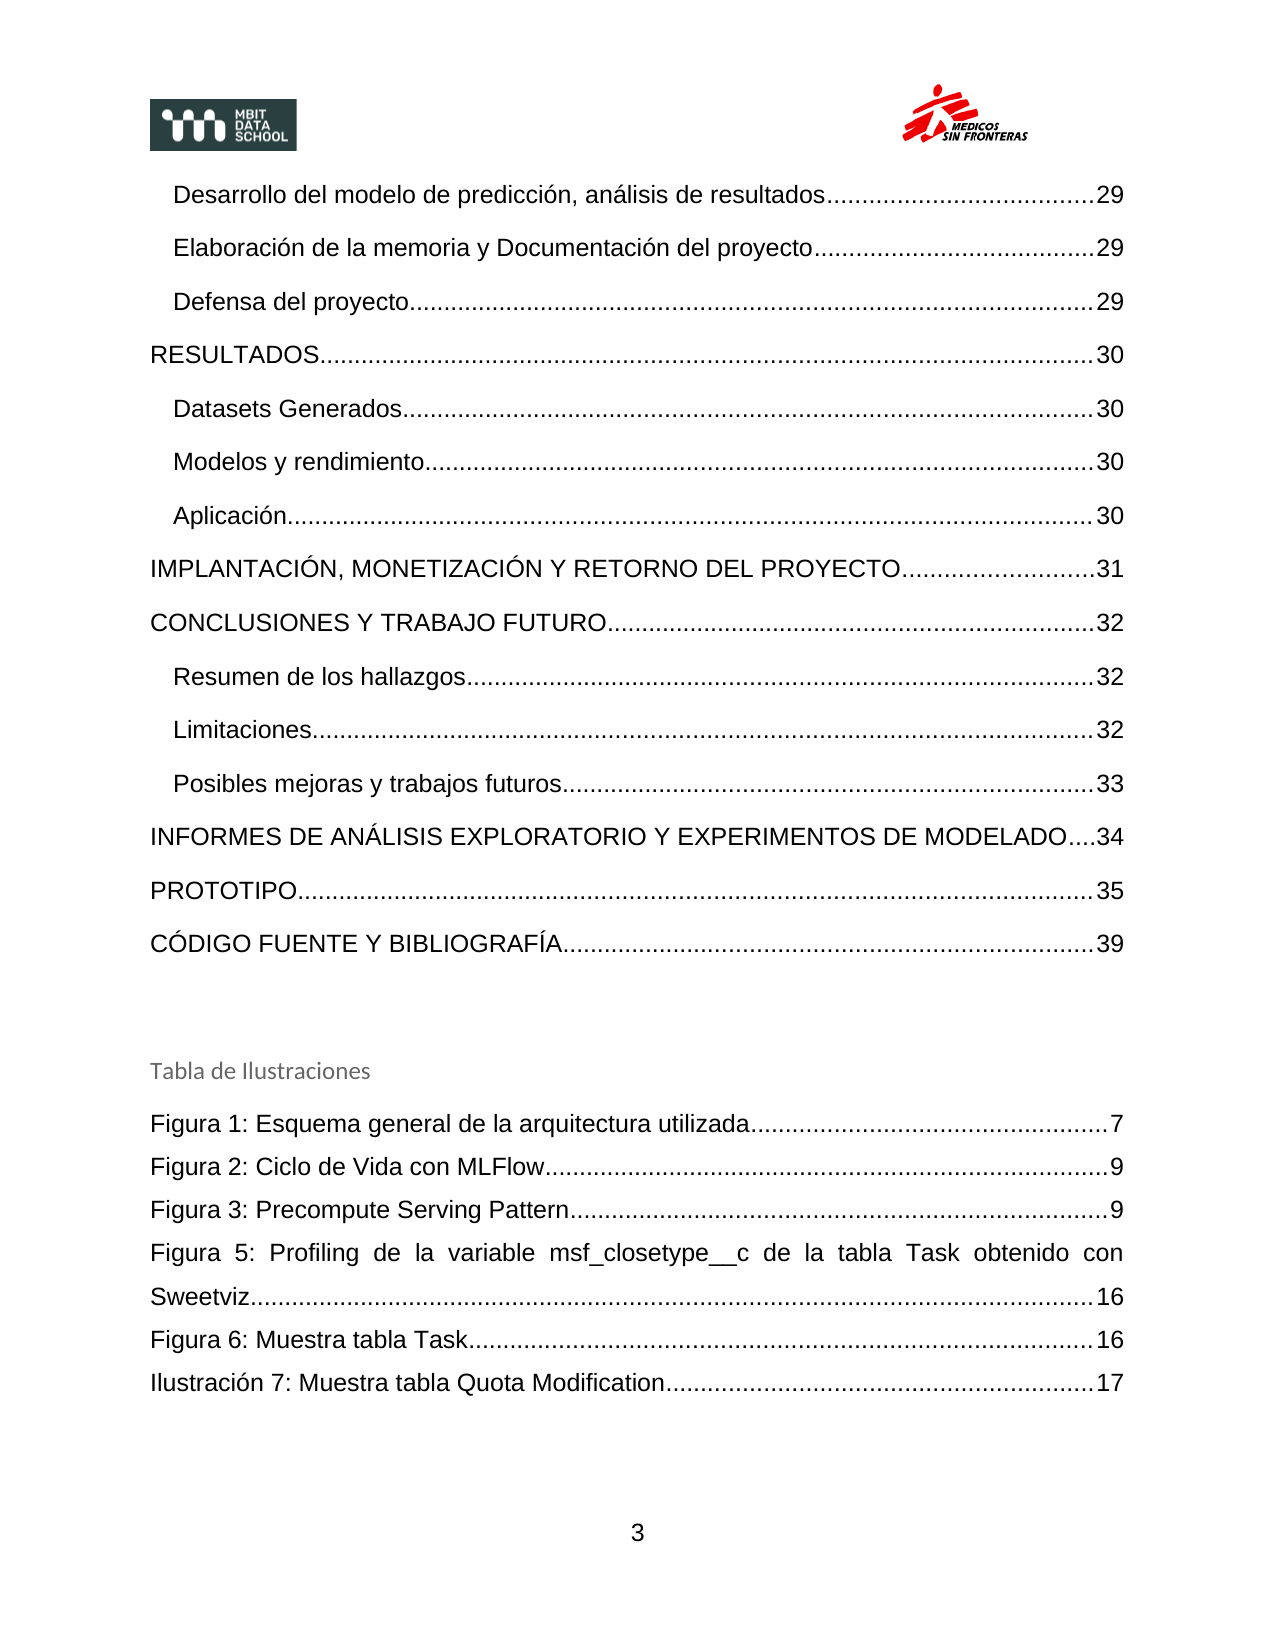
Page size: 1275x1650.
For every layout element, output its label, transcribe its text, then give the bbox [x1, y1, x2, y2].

picture [893, 75, 1036, 151]
text Figura 6: Muestra tabla Task 16 [150, 1325, 1125, 1353]
text Ilustración 7: Muestra tabla Quota Modification 17 [150, 1368, 1125, 1397]
picture [150, 99, 297, 151]
text Figura 1: Esquema general de la arquitectura utilizada 7 [150, 1109, 1125, 1138]
text Figura 5: Profiling de la variable msf_closetype__c de la tabla Task obtenido con Sweetviz 16 [150, 1238, 1125, 1310]
text Figura 2: Ciclo de Vida con MLFlow 9 [150, 1152, 1125, 1181]
text Figura 3: Precompute Serving Pattern 9 [150, 1195, 1125, 1224]
subtitle Tabla de Ilustraciones [150, 1055, 1125, 1086]
